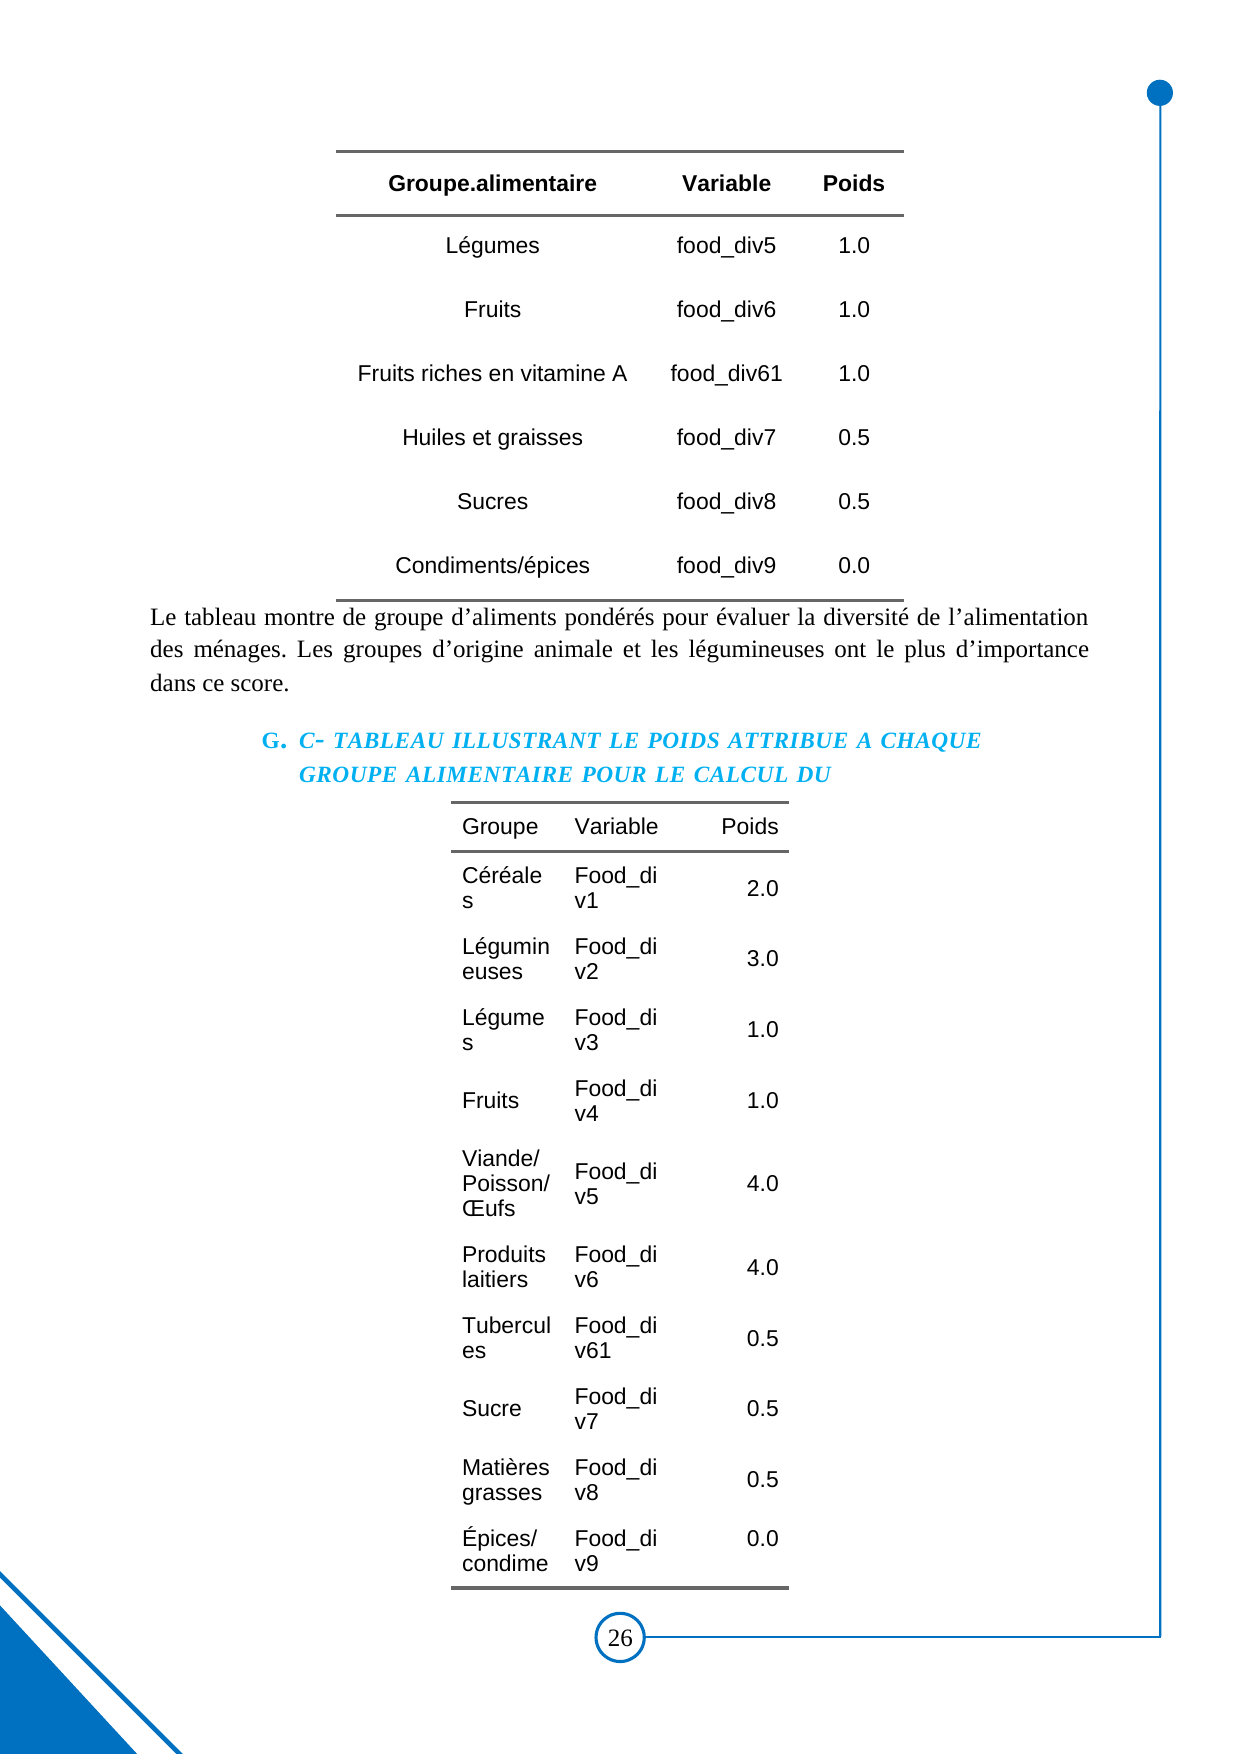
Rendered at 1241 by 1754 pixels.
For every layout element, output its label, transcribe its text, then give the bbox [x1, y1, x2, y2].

table_cell 0.5 [804, 406, 904, 470]
table_cell food_div5 [649, 217, 804, 278]
table_cell 1.0 [676, 995, 789, 1066]
table_cell 2.0 [676, 853, 789, 924]
table_cell Huiles et graisses [336, 406, 649, 470]
table_cell Fruits [451, 1066, 564, 1136]
table_cell Condiments/épices [336, 534, 649, 598]
table_header Poids [804, 153, 904, 214]
table_cell Matières grasses [451, 1445, 564, 1516]
table_cell Légumes [451, 995, 564, 1066]
table_cell 1.0 [804, 342, 904, 406]
table_cell Légumineuses [451, 924, 564, 995]
table_cell Food_div61 [564, 1303, 676, 1374]
subtitle c- tableau illustrant le poids attribue a chaque groupe alimentaire pour le calcul du [261, 721, 1090, 788]
table_cell food_div9 [649, 534, 804, 598]
table_cell Fruits riches en vitamine A [336, 342, 649, 406]
table_cell 0.5 [676, 1303, 789, 1374]
table_cell Food_div9 [564, 1516, 676, 1586]
table_cell 0.5 [676, 1445, 789, 1516]
table_cell food_div7 [649, 406, 804, 470]
table_cell 3.0 [676, 924, 789, 995]
table_cell Food_div5 [564, 1136, 676, 1232]
table_cell Food_div8 [564, 1445, 676, 1516]
table_cell 1.0 [676, 1066, 789, 1136]
table_header Groupe.alimentaire [336, 153, 649, 214]
table_header Poids [676, 804, 789, 850]
table_cell 0.5 [676, 1374, 789, 1445]
table_cell food_div8 [649, 470, 804, 534]
table_header Groupe [451, 804, 564, 850]
table_cell Sucres [336, 470, 649, 534]
table_cell Fruits [336, 278, 649, 342]
table_cell 4.0 [676, 1136, 789, 1232]
table_cell food_div6 [649, 278, 804, 342]
table_cell 0.0 [804, 534, 904, 598]
table_cell 0.0 [676, 1516, 789, 1586]
table_cell Légumes [336, 217, 649, 278]
table_cell 1.0 [804, 278, 904, 342]
table_cell Food_div3 [564, 995, 676, 1066]
table_cell Food_div2 [564, 924, 676, 995]
table_cell 4.0 [676, 1232, 789, 1303]
table_cell food_div61 [649, 342, 804, 406]
table_cell Food_div1 [564, 853, 676, 924]
table_cell Food_div6 [564, 1232, 676, 1303]
table_cell Produits laitiers [451, 1232, 564, 1303]
table_cell Épices/condiments [451, 1516, 564, 1586]
table_cell 1.0 [804, 217, 904, 278]
table_cell Sucre [451, 1374, 564, 1445]
table_cell Céréales [451, 853, 564, 924]
table_cell Food_div7 [564, 1374, 676, 1445]
table_header Variable [564, 804, 676, 850]
table_cell Viande/Poisson/Œufs [451, 1136, 564, 1232]
table_cell Food_div4 [564, 1066, 676, 1136]
table_header Variable [649, 153, 804, 214]
table_cell 0.5 [804, 470, 904, 534]
table_cell Tubercules [451, 1303, 564, 1374]
